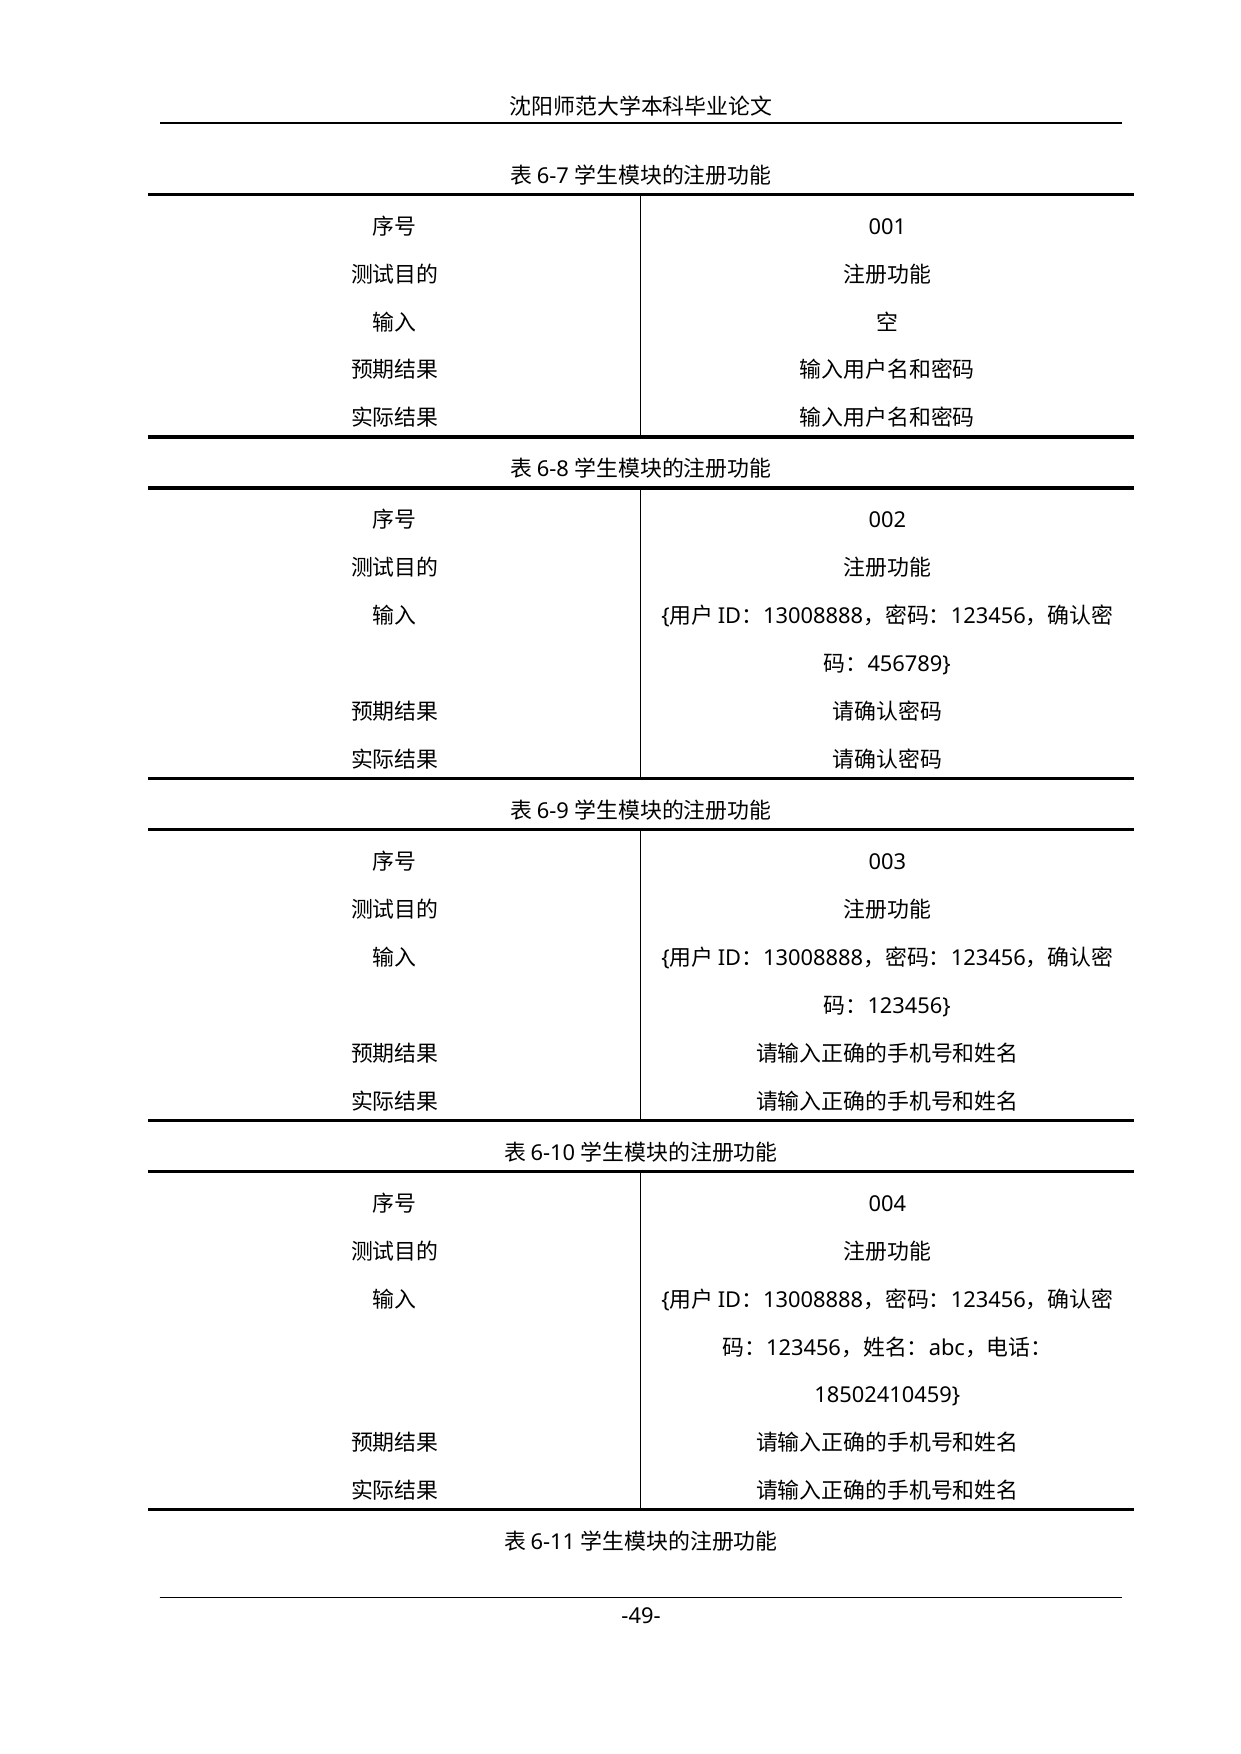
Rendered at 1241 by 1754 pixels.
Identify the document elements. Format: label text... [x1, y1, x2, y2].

table_cell 预期结果 [148, 1023, 640, 1071]
table_cell 注册功能 [641, 879, 1133, 927]
table_cell 实际结果 [148, 1460, 640, 1508]
table_cell 输入 [148, 292, 640, 339]
table_cell 输入用户名和密码 [641, 388, 1133, 435]
table_cell 请输入正确的手机号和姓名 [641, 1460, 1133, 1508]
table_cell 请确认密码 [641, 729, 1133, 777]
table_header 序号 [148, 490, 640, 537]
table_cell 注册功能 [641, 538, 1133, 585]
table_header 002 [641, 490, 1133, 537]
table_cell 实际结果 [148, 729, 640, 777]
table_header 序号 [148, 196, 640, 244]
table_header 001 [641, 196, 1133, 244]
table_cell 测试目的 [148, 244, 640, 292]
table_cell 输入用户名和密码 [641, 340, 1133, 387]
table_cell 请输入正确的手机号和姓名 [641, 1071, 1133, 1119]
table_cell {用户ID：13008888，密码：123456，确认密码：123456，姓名：abc，电话：18502410459} [641, 1269, 1133, 1412]
text 表6-10 学生模块的注册功能 [159, 1122, 1122, 1170]
table_cell {用户ID：13008888，密码：123456，确认密码：456789} [641, 585, 1133, 681]
table_cell 预期结果 [148, 1413, 640, 1460]
table_cell 测试目的 [148, 538, 640, 585]
text 表6-7 学生模块的注册功能 [159, 145, 1122, 193]
text 表6-9 学生模块的注册功能 [159, 780, 1122, 828]
table_cell 输入 [148, 1269, 640, 1412]
table_cell 请输入正确的手机号和姓名 [641, 1023, 1133, 1071]
text 表6-11 学生模块的注册功能 [159, 1511, 1122, 1559]
table_cell 注册功能 [641, 244, 1133, 292]
table_header 003 [641, 831, 1133, 879]
table_cell 实际结果 [148, 388, 640, 435]
table_header 004 [641, 1173, 1133, 1221]
table_cell 注册功能 [641, 1221, 1133, 1269]
table_cell 请确认密码 [641, 681, 1133, 729]
table_cell 空 [641, 292, 1133, 339]
table_cell 测试目的 [148, 1221, 640, 1269]
table_cell 测试目的 [148, 879, 640, 927]
text 表6-8 学生模块的注册功能 [159, 439, 1122, 486]
table_cell 请输入正确的手机号和姓名 [641, 1413, 1133, 1460]
table_cell {用户ID：13008888，密码：123456，确认密码：123456} [641, 927, 1133, 1023]
table_cell 实际结果 [148, 1071, 640, 1119]
table_header 序号 [148, 1173, 640, 1221]
table_cell 预期结果 [148, 340, 640, 387]
table_cell 输入 [148, 927, 640, 1023]
table_cell 预期结果 [148, 681, 640, 729]
table_header 序号 [148, 831, 640, 879]
table_cell 输入 [148, 585, 640, 681]
